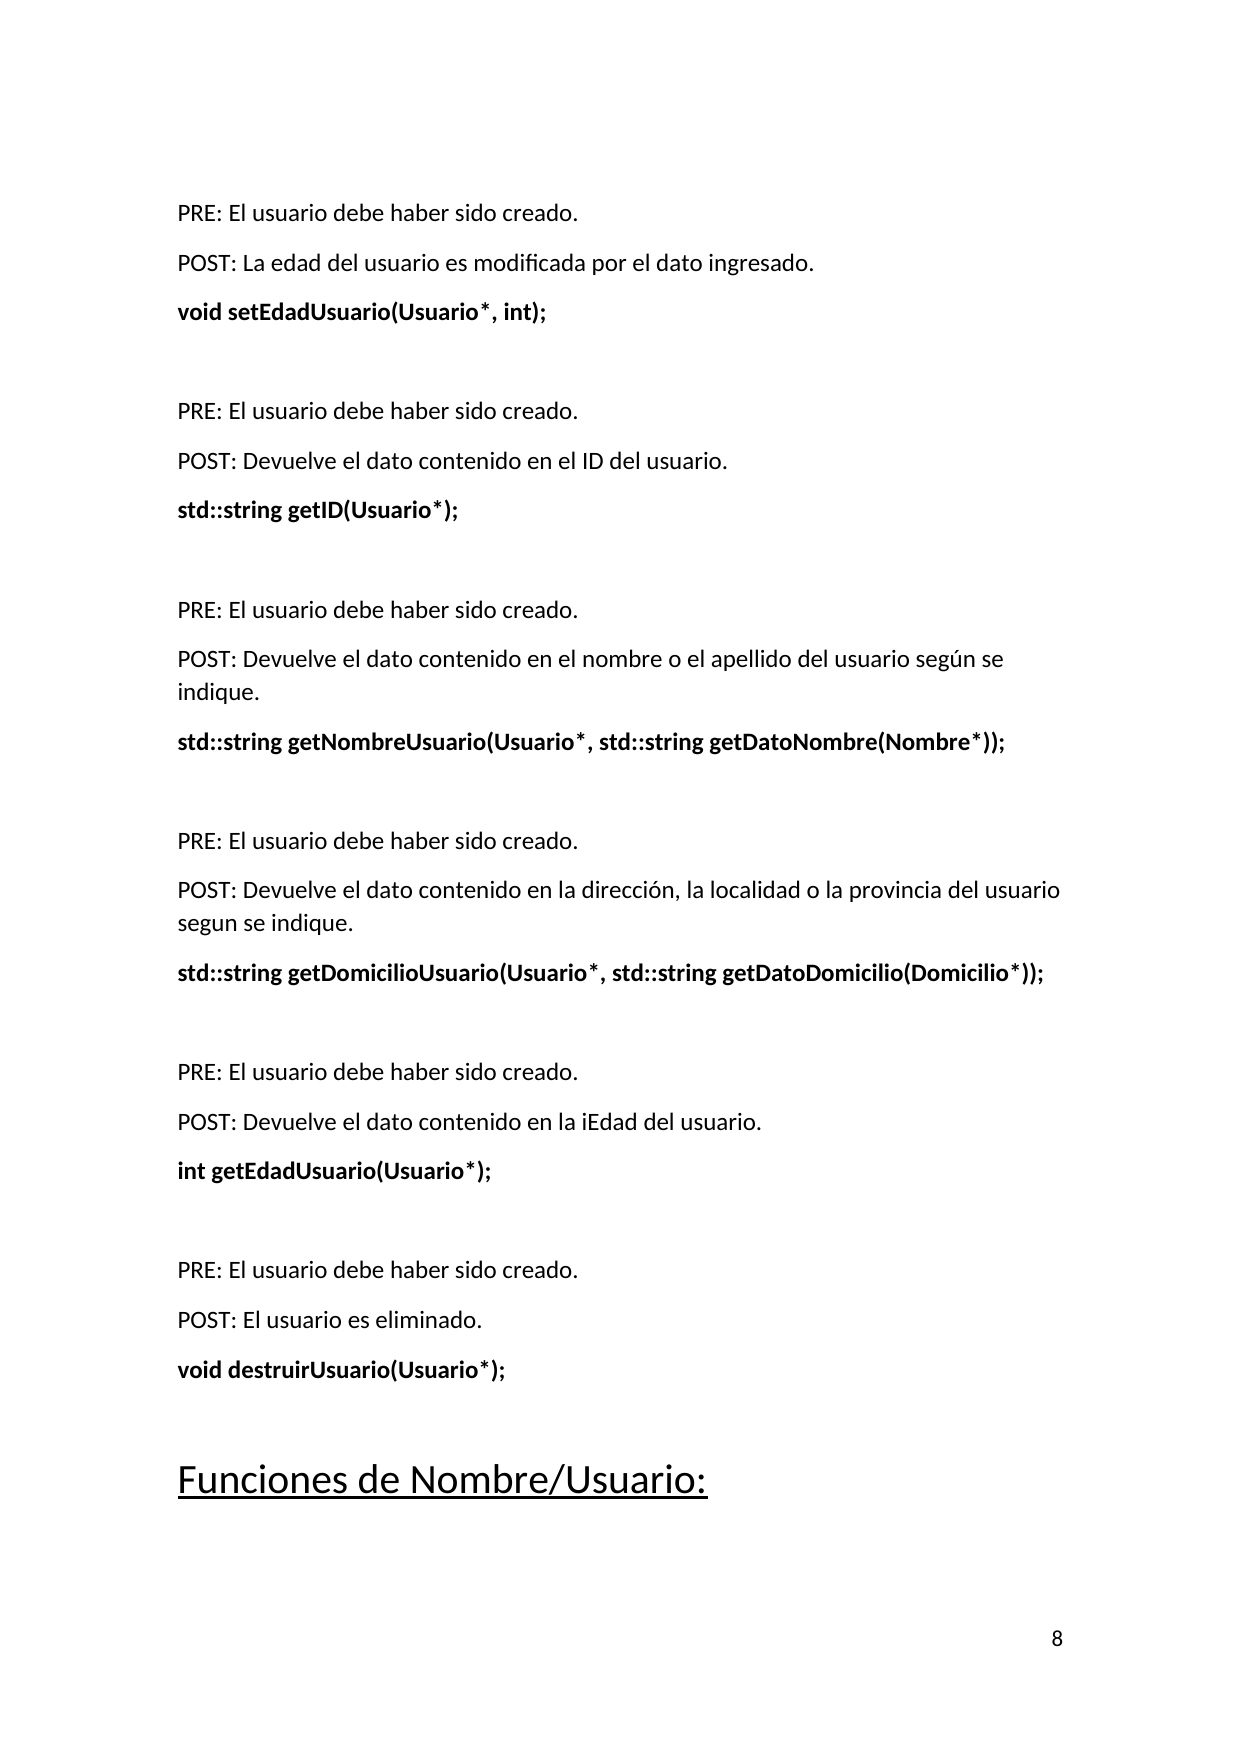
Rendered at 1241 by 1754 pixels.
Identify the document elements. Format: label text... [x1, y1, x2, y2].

text std::string getID(Usuario*); [177, 495, 1063, 525]
text int getEdadUsuario(Usuario*); [177, 1156, 1063, 1186]
text PRE: El usuario debe haber sido creado. [177, 594, 1063, 624]
text POST: La edad del usuario es modificada por el dato ingresado. [177, 247, 1063, 277]
text Funciones de Nombre/Usuario: [177, 1453, 1063, 1504]
text PRE: El usuario debe haber sido creado. [177, 825, 1063, 856]
text POST: Devuelve el dato contenido en el nombre o el apellido del usuario según se indique. [177, 643, 1063, 707]
text POST: Devuelve el dato contenido en la iEdad del usuario. [177, 1106, 1063, 1136]
text PRE: El usuario debe haber sido creado. [177, 197, 1063, 228]
text PRE: El usuario debe haber sido creado. [177, 396, 1063, 426]
text std::string getDomicilioUsuario(Usuario*, std::string getDatoDomicilio(Domicilio*)); [177, 957, 1063, 988]
text std::string getNombreUsuario(Usuario*, std::string getDatoNombre(Nombre*)); [177, 726, 1063, 756]
text void setEdadUsuario(Usuario*, int); [177, 296, 1063, 327]
text PRE: El usuario debe haber sido creado. [177, 1255, 1063, 1285]
text PRE: El usuario debe haber sido creado. [177, 1056, 1063, 1087]
text POST: Devuelve el dato contenido en la dirección, la localidad o la provincia del usuario segun se indique. [177, 875, 1063, 938]
text void destruirUsuario(Usuario*); [177, 1354, 1063, 1384]
text POST: El usuario es eliminado. [177, 1304, 1063, 1335]
text POST: Devuelve el dato contenido en el ID del usuario. [177, 445, 1063, 476]
